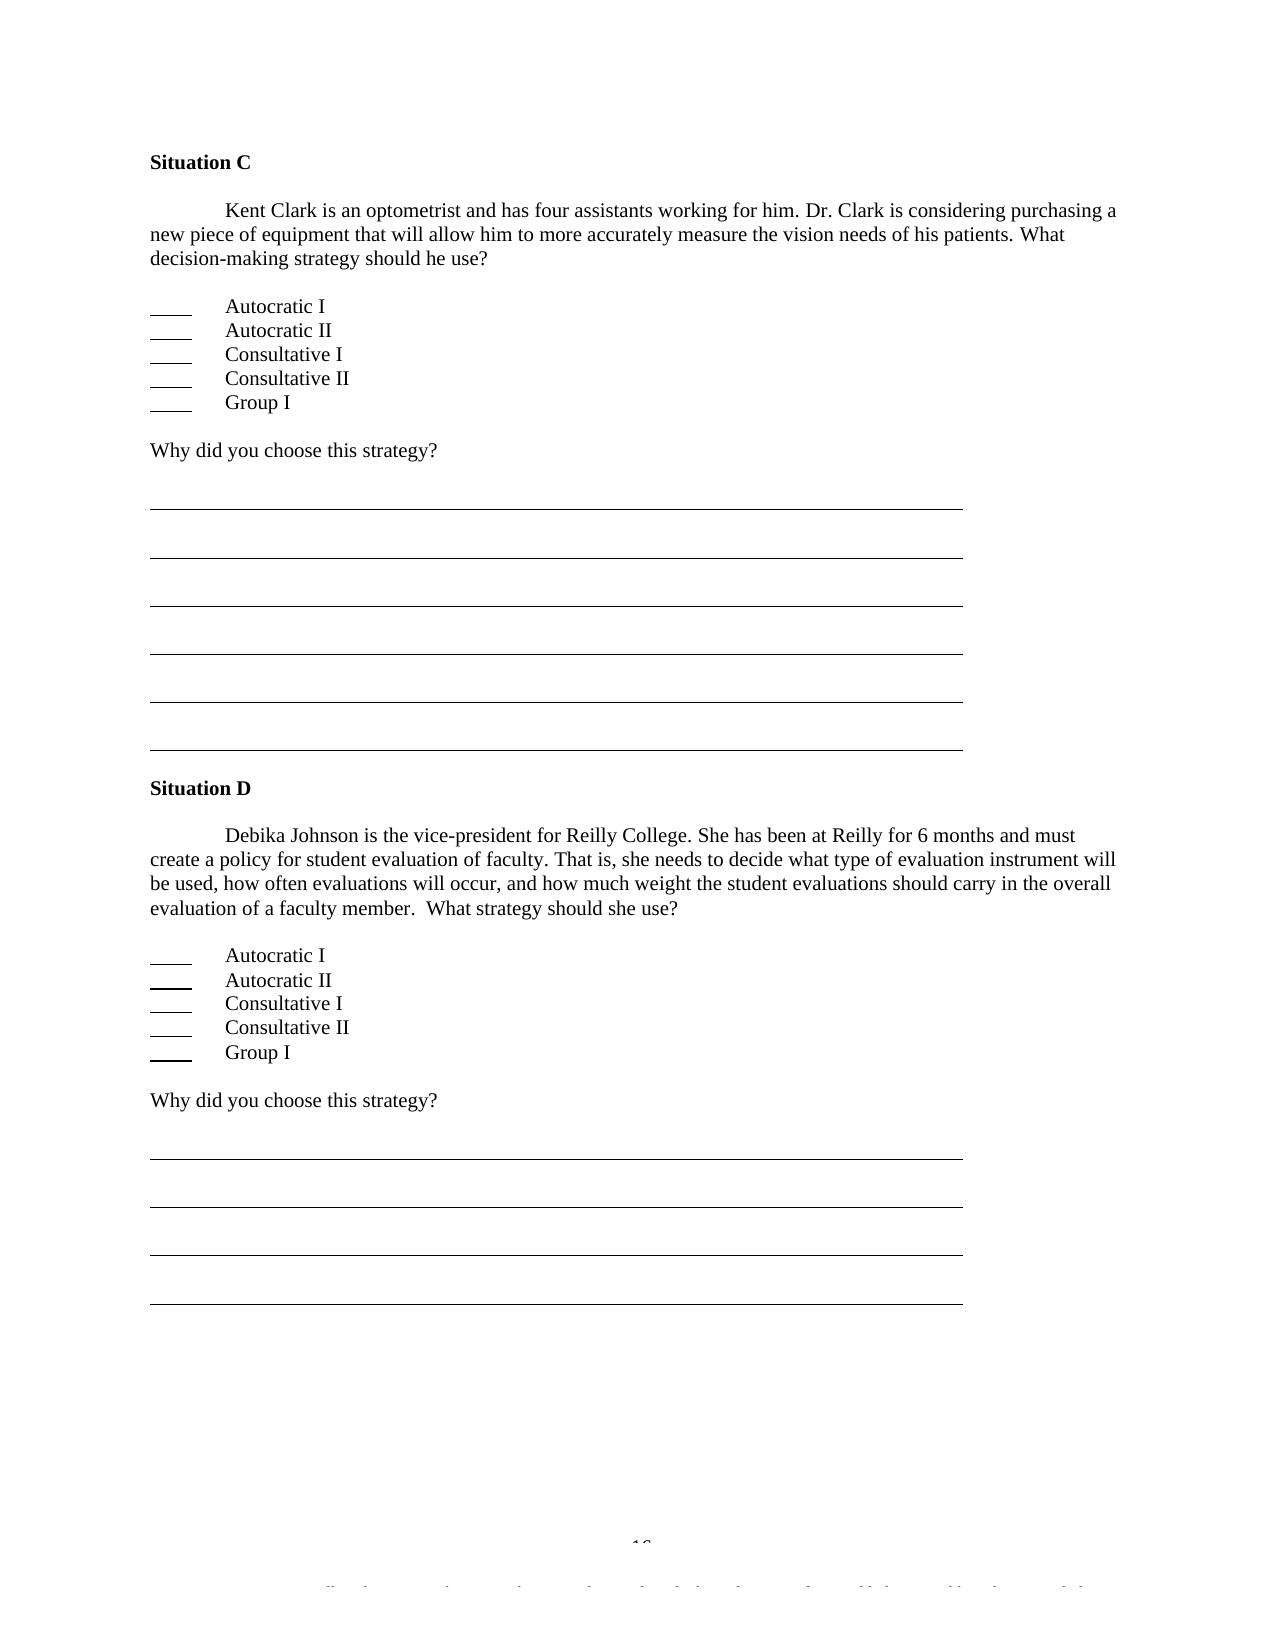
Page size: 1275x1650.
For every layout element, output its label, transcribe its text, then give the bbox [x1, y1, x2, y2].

text Autocratic II [150, 318, 1148, 342]
subtitle Situation D [150, 775, 1148, 799]
text Consultative II [150, 1016, 1148, 1039]
text Why did you choose this strategy? [150, 438, 1148, 462]
text Consultative I [150, 342, 1148, 366]
text Group I [150, 390, 1148, 414]
text Autocratic I [150, 943, 1148, 967]
text Consultative II [150, 366, 1148, 390]
text Kent Clark is an optometrist and has four assistants working for him. Dr. Clark is considering purchasing a new piece of equipment that will allow him to more accurately measure the vision needs of his patients. What decision-making strategy should he use? [150, 198, 1122, 270]
text Why did you choose this strategy? [150, 1088, 1148, 1112]
text Consultative I [150, 992, 1148, 1016]
text Debika Johnson is the vice-president for Reilly College. She has been at Reilly for 6 months and must create a policy for student evaluation of faculty. That is, she needs to decide what type of evaluation instrument will be used, how often evaluations will occur, and how much weight the student evaluations should carry in the overall evaluation of a faculty member. What strategy should she use? [150, 823, 1123, 919]
text Group I [150, 1039, 1148, 1064]
text Autocratic I [150, 294, 1148, 318]
text Autocratic II [150, 967, 1148, 992]
subtitle Situation C [150, 150, 1148, 174]
